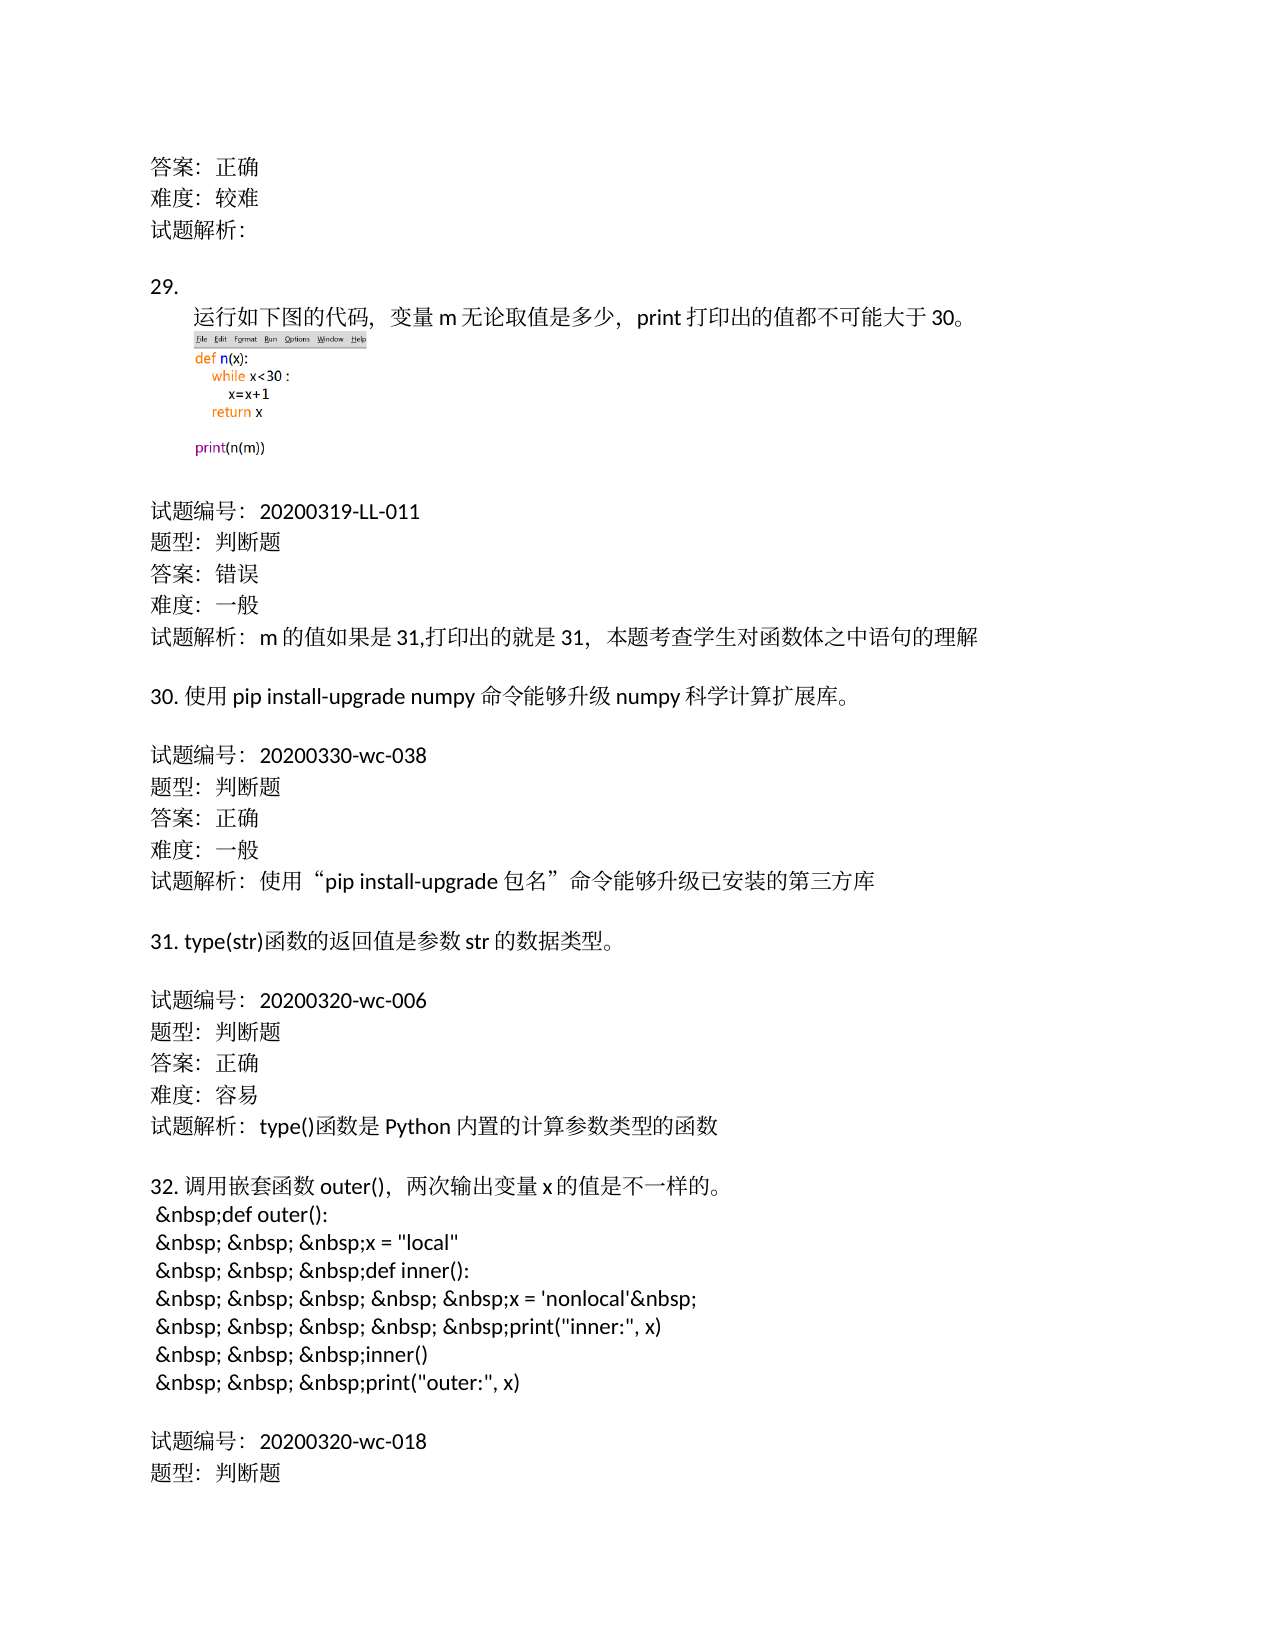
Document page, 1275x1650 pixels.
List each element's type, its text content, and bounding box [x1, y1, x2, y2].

text 31. type(str)函数的返回值是参数str的数据类型。 [150, 924, 1125, 956]
text 试题编号：20200330-wc-038 [150, 739, 1125, 770]
text 试题编号：20200320-wc-018 [150, 1424, 1125, 1456]
text 29. [150, 272, 1125, 300]
text 答案：正确 [150, 150, 1125, 181]
text 试题编号：20200320-wc-006 [150, 983, 1125, 1015]
text &nbsp; &nbsp; &nbsp;print("outer:", x) [150, 1368, 1125, 1396]
text 答案：错误 [150, 557, 1125, 588]
text &nbsp; &nbsp; &nbsp; &nbsp; &nbsp;x = 'nonlocal'&nbsp; [150, 1284, 1125, 1312]
text 难度：容易 [150, 1078, 1125, 1109]
text 答案：正确 [150, 1046, 1125, 1078]
text 试题解析：m的值如果是31,打印出的就是31，本题考查学生对函数体之中语句的理解 [150, 620, 1125, 651]
text &nbsp; &nbsp; &nbsp;inner() [150, 1340, 1125, 1368]
text 30. 使用pip install-upgrade numpy命令能够升级numpy科学计算扩展库。 [150, 679, 1125, 711]
text &nbsp; &nbsp; &nbsp;def inner(): [150, 1256, 1125, 1284]
text 题型：判断题 [150, 1456, 1125, 1487]
text 难度：一般 [150, 833, 1125, 864]
text 32. 调用嵌套函数outer()，两次输出变量x的值是不一样的。 [150, 1169, 1125, 1200]
text 试题解析：type()函数是Python内置的计算参数类型的函数 [150, 1109, 1125, 1141]
text 难度：一般 [150, 588, 1125, 620]
picture [193, 331, 367, 466]
text 答案：正确 [150, 802, 1125, 833]
text &nbsp;def outer(): [150, 1200, 1125, 1228]
text 题型：判断题 [150, 1015, 1125, 1046]
text 试题解析：使用“pip install-upgrade 包名”命令能够升级已安装的第三方库 [150, 864, 1125, 896]
text 题型：判断题 [150, 770, 1125, 802]
text &nbsp; &nbsp; &nbsp; &nbsp; &nbsp;print("inner:", x) [150, 1312, 1125, 1340]
text 难度：较难 [150, 181, 1125, 213]
text &nbsp; &nbsp; &nbsp;x = "local" [150, 1228, 1125, 1256]
text 试题编号：20200319-LL-011 [150, 494, 1125, 525]
text 试题解析： [150, 213, 1125, 244]
text 题型：判断题 [150, 525, 1125, 557]
text 运行如下图的代码，变量m无论取值是多少，print打印出的值都不可能大于30。 [150, 300, 1125, 332]
